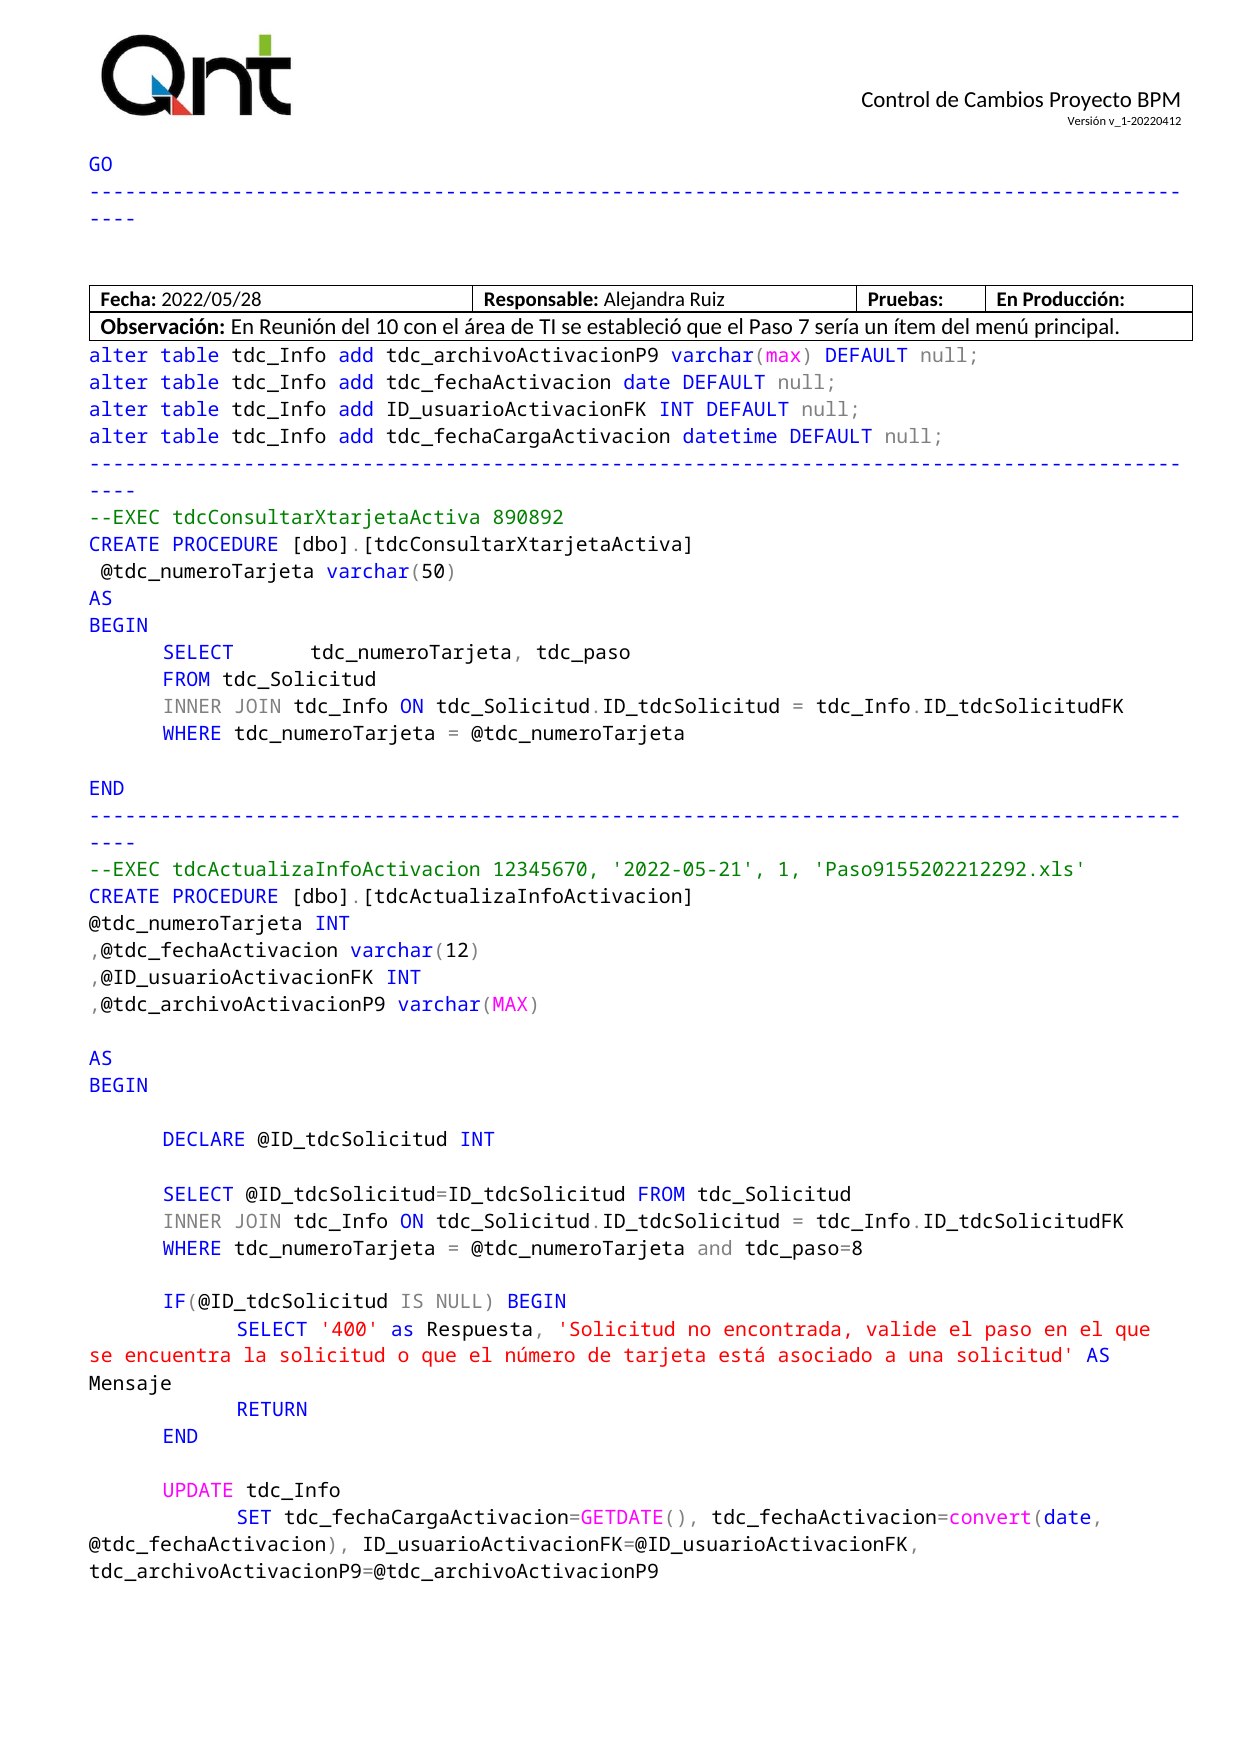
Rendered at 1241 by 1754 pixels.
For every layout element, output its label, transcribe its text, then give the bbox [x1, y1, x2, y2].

table_header En Producción: [986, 286, 1192, 311]
text @tdc_numeroTarjeta INT [89, 909, 1181, 936]
text ------------------------------------------------------------------------------------------------ [89, 177, 1181, 231]
text UPDATE tdc_Info [89, 1477, 1181, 1504]
text ------------------------------------------------------------------------------------------------ [89, 449, 1181, 503]
text --EXEC tdcActualizaInfoActivacion 12345670, '2022-05-21', 1, 'Paso9155202212292.xls' [89, 855, 1181, 882]
text @tdc_numeroTarjeta varchar(50) [89, 557, 1181, 584]
table_header Fecha: 2022/05/28 [90, 286, 472, 311]
text INNER JOIN tdc_Info ON tdc_Solicitud.ID_tdcSolicitud = tdc_Info.ID_tdcSolicitudFK [89, 692, 1181, 719]
text SELECT '400' as Respuesta, 'Solicitud no encontrada, valide el paso en el que se encuentra la solicitud o que el número de tarjeta está asociado a una solicitud' AS Mensaje [89, 1315, 1181, 1396]
text FROM tdc_Solicitud [89, 665, 1181, 692]
text alter table tdc_Info add tdc_archivoActivacionP9 varchar(max) DEFAULT null; [89, 341, 1181, 368]
text BEGIN [89, 611, 1181, 638]
text ,@ID_usuarioActivacionFK INT [89, 963, 1181, 990]
text SET tdc_fechaCargaActivacion=GETDATE(), tdc_fechaActivacion=convert(date, @tdc_fechaActivacion), ID_usuarioActivacionFK=@ID_usuarioActivacionFK, tdc_archivoActivacionP9=@tdc_archivoActivacionP9 [89, 1504, 1181, 1584]
text alter table tdc_Info add tdc_fechaActivacion date DEFAULT null; [89, 368, 1181, 395]
text DECLARE @ID_tdcSolicitud INT [89, 1125, 1181, 1152]
text SELECT tdc_numeroTarjeta, tdc_paso [89, 638, 1181, 665]
text END [89, 774, 1181, 801]
text ------------------------------------------------------------------------------------------------ [89, 801, 1181, 855]
text WHERE tdc_numeroTarjeta = @tdc_numeroTarjeta [89, 719, 1181, 746]
text AS [89, 1044, 1181, 1071]
table_header Pruebas: [857, 286, 985, 311]
text alter table tdc_Info add ID_usuarioActivacionFK INT DEFAULT null; [89, 395, 1181, 422]
text CREATE PROCEDURE [dbo].[tdcActualizaInfoActivacion] [89, 882, 1181, 909]
text BEGIN [89, 1071, 1181, 1098]
text INNER JOIN tdc_Info ON tdc_Solicitud.ID_tdcSolicitud = tdc_Info.ID_tdcSolicitudFK [89, 1207, 1181, 1234]
text ,@tdc_fechaActivacion varchar(12) [89, 936, 1181, 963]
text ,@tdc_archivoActivacionP9 varchar(MAX) [89, 990, 1181, 1017]
table_cell Observación: En Reunión del 10 con el área de TI se estableció que el Paso 7 sería un ítem del menú principal. [90, 313, 1192, 340]
text GO [89, 150, 1181, 177]
table_header Responsable: Alejandra Ruiz [473, 286, 856, 311]
text alter table tdc_Info add tdc_fechaCargaActivacion datetime DEFAULT null; [89, 422, 1181, 449]
text WHERE tdc_numeroTarjeta = @tdc_numeroTarjeta and tdc_paso=8 [89, 1234, 1181, 1261]
text --EXEC tdcConsultarXtarjetaActiva 890892 [89, 503, 1181, 530]
text IF(@ID_tdcSolicitud IS NULL) BEGIN [89, 1288, 1181, 1315]
text CREATE PROCEDURE [dbo].[tdcConsultarXtarjetaActiva] [89, 530, 1181, 557]
text END [89, 1423, 1181, 1450]
text AS [89, 584, 1181, 611]
picture [88, 29, 310, 121]
text RETURN [89, 1396, 1181, 1423]
text SELECT @ID_tdcSolicitud=ID_tdcSolicitud FROM tdc_Solicitud [89, 1180, 1181, 1207]
